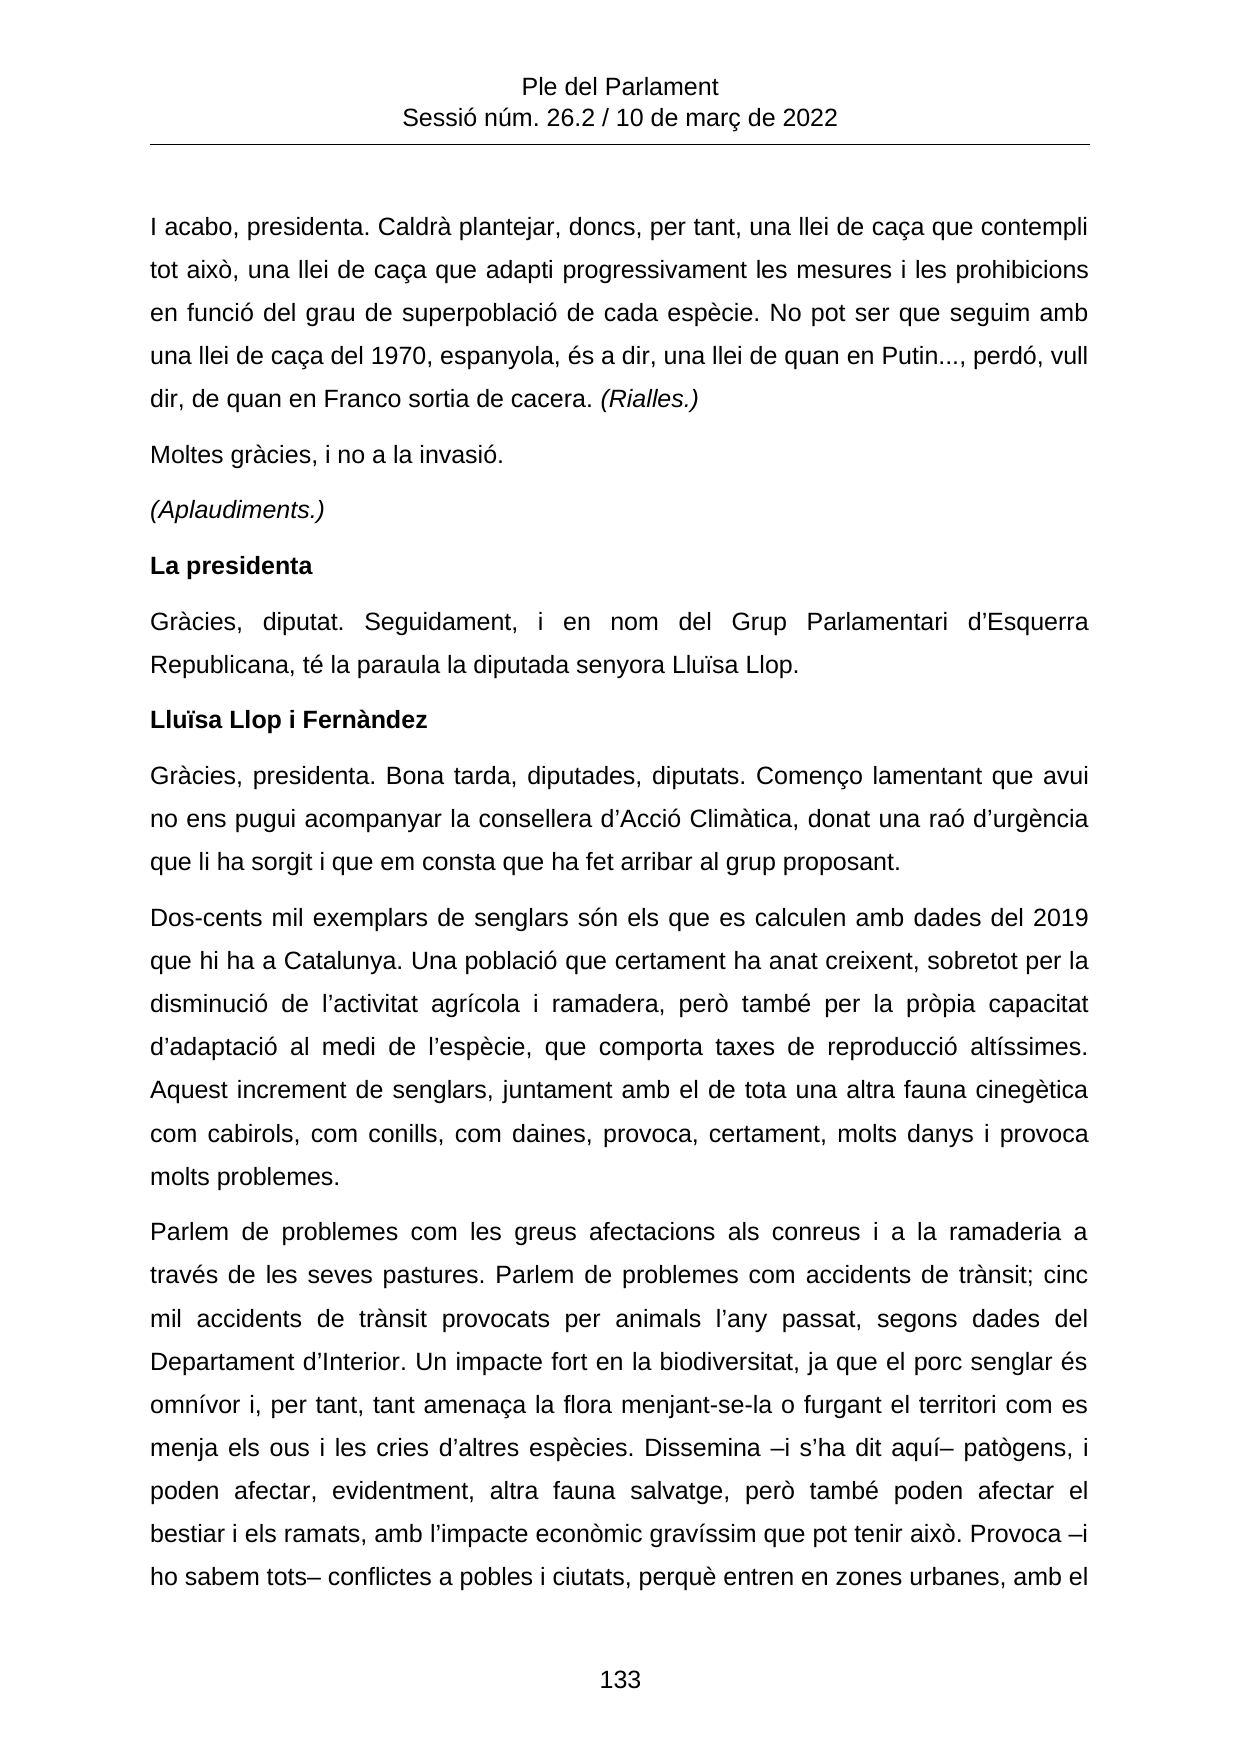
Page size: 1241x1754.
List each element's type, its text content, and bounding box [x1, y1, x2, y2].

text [150, 1217, 1090, 1591]
text I acabo, presidenta. Caldrà plantejar, doncs, per tant, una llei de caça que contempli tot això, una llei de caça que adapti progressivament les mesures i les prohibicions en funció del grau de superpoblació de cada espècie. No pot ser que seguim amb una llei de caça del 1970, espanyola, és a dir, una llei de quan en Putin..., perdó, vull dir, de quan en Franco sortia de cacera. (Rialles.) [150, 212, 1090, 413]
text (Aplaudiments.) [150, 496, 1090, 524]
text Gràcies, presidenta. Bona tarda, diputades, diputats. Començo lamentant que avui no ens pugui acompanyar la consellera d’Acció Climàtica, donat una raó d’urgència que li ha sorgit i que em consta que ha fet arribar al grup proposant. [150, 761, 1090, 876]
text Dos-cents mil exemplars de senglars són els que es calculen amb dades del 2019 que hi ha a Catalunya. Una població que certament ha anat creixent, sobretot per la disminució de l’activitat agrícola i ramadera, però també per la pròpia capacitat d’adaptació al medi de l’espècie, que comporta taxes de reproducció altíssimes. Aquest increment de senglars, juntament amb el de tota una altra fauna cinegètica com cabirols, com conills, com daines, provoca, certament, molts danys i provoca molts problemes. [150, 903, 1090, 1191]
text Moltes gràcies, i no a la invasió. [150, 440, 1090, 469]
text La presidenta [150, 551, 1090, 580]
text Lluïsa Llop i Fernàndez [150, 706, 1090, 734]
text Gràcies, diputat. Seguidament, i en nom del Grup Parlamentari d’Esquerra Republicana, té la paraula la diputada senyora Lluïsa Llop. [150, 607, 1090, 679]
